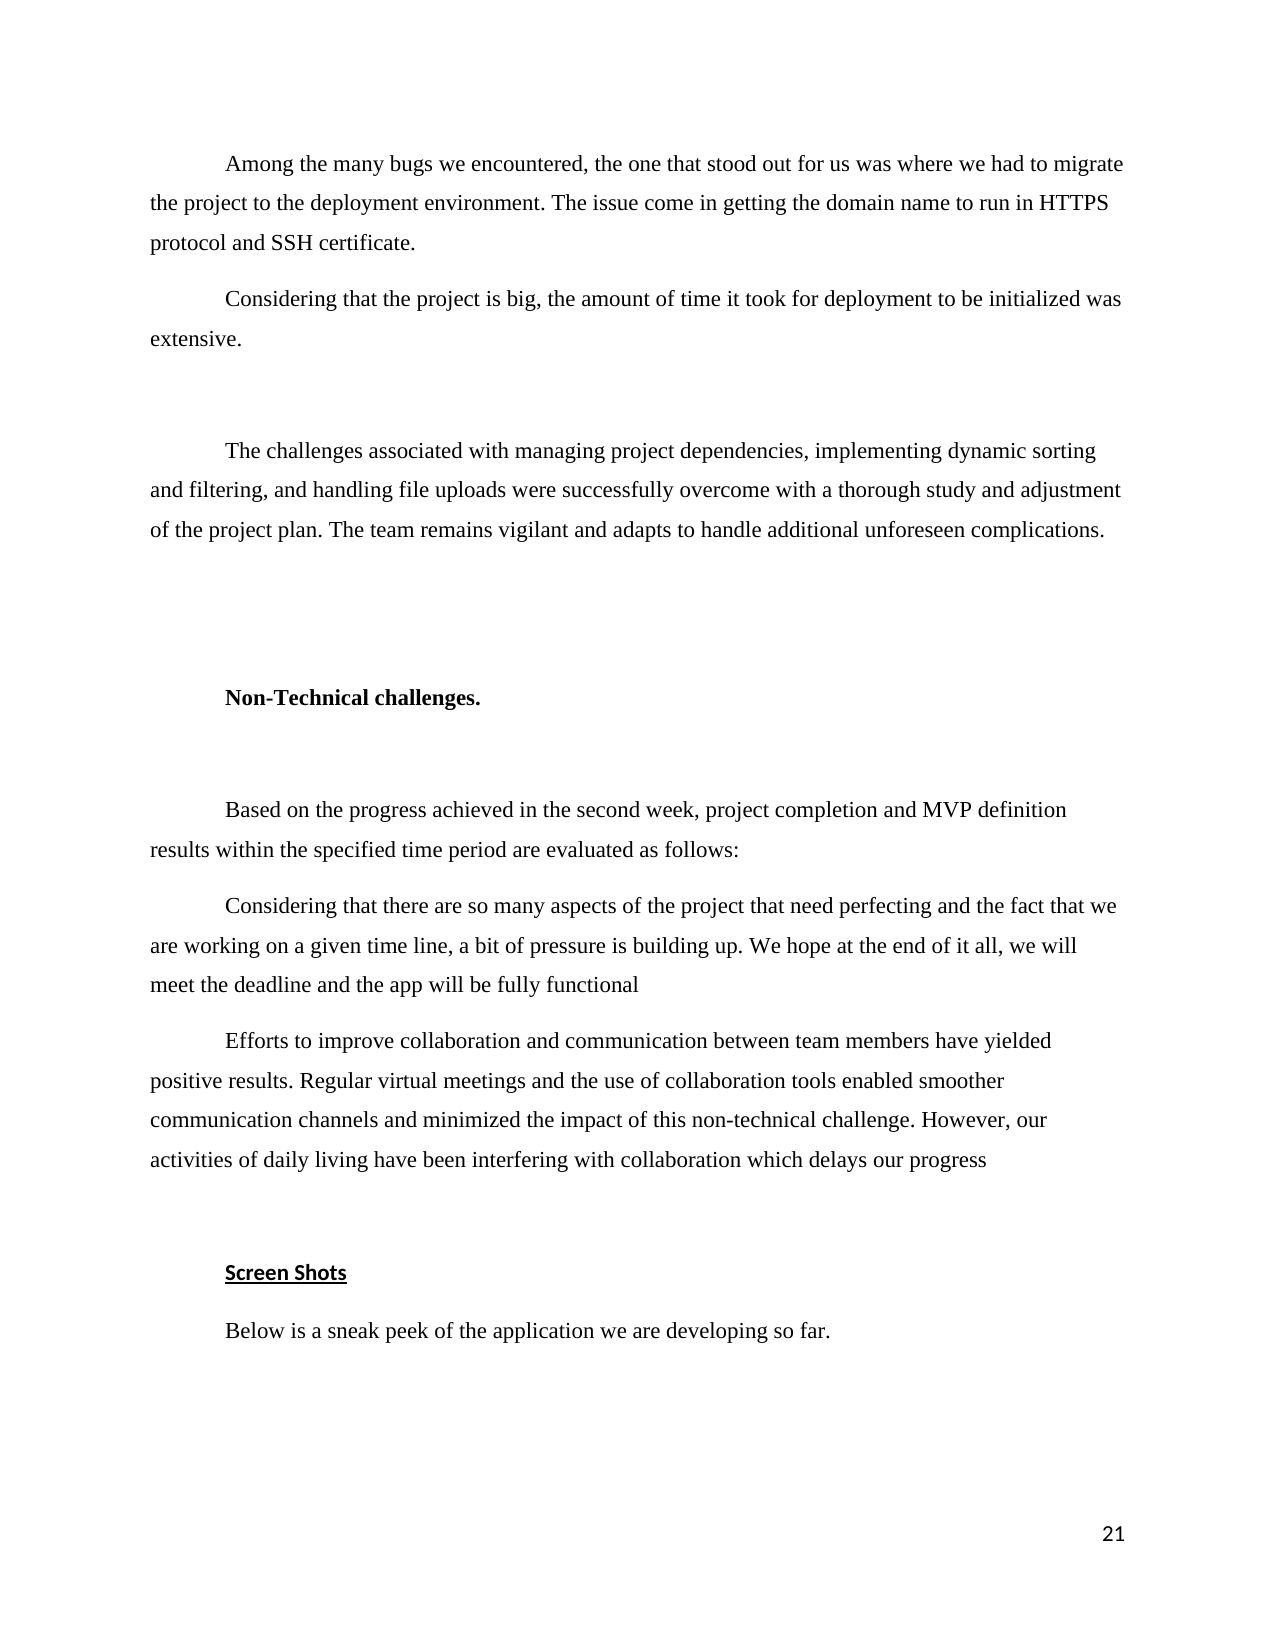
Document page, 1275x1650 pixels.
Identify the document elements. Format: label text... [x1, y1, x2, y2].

text Screen Shots [150, 1258, 1125, 1286]
text Among the many bugs we encountered, the one that stood out for us was where we had to migrate the project to the deployment environment. The issue come in getting the domain name to run in HTTPS protocol and SSH certificate. [150, 150, 1125, 255]
text Considering that the project is big, the amount of time it took for deployment to be initialized was extensive. [150, 285, 1125, 351]
text The challenges associated with managing project dependencies, implementing dynamic sorting and filtering, and handling file uploads were successfully overcome with a thorough study and adjustment of the project plan. The team remains vigilant and adapts to handle additional unforeseen complications. [150, 437, 1125, 542]
text Below is a sneak peek of the application we are developing so far. [150, 1317, 1125, 1343]
text Based on the progress achieved in the second week, project completion and MVP definition results within the specified time period are evaluated as follows: [150, 797, 1125, 862]
text Efforts to improve collaboration and communication between team members have yielded positive results. Regular virtual meetings and the use of collaboration tools enabled smoother communication channels and minimized the impact of this non-technical challenge. However, our activities of daily living have been interfering with collaboration which delays our progress [150, 1027, 1125, 1172]
text Considering that there are so many aspects of the project that need perfecting and the fact that we are working on a given time line, a bit of pressure is building up. We hope at the end of it all, we will meet the deadline and the app will be fully functional [150, 892, 1125, 997]
text Non-Technical challenges. [150, 684, 1125, 711]
